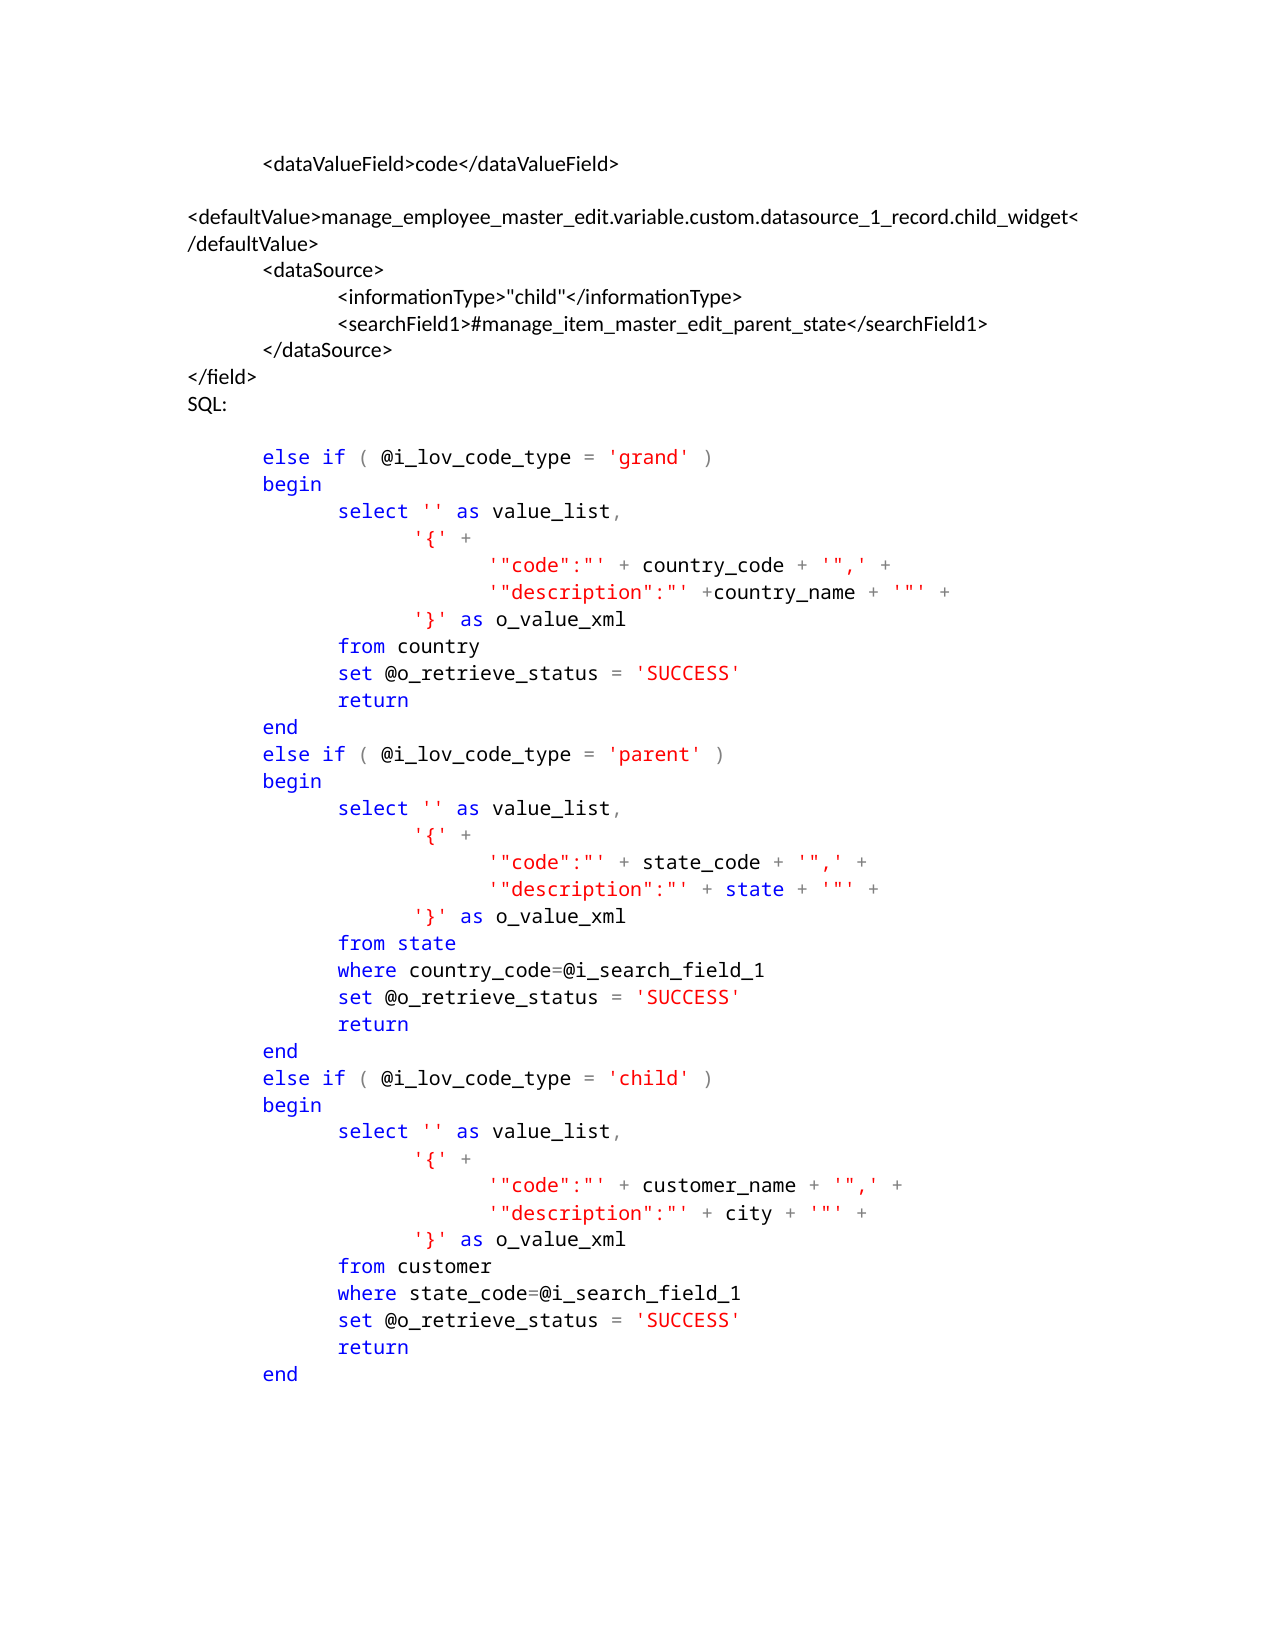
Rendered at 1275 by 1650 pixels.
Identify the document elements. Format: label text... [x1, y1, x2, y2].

text else if ( @i_lov_code_type = 'parent' ) [187, 740, 1087, 767]
text select '' as value_list, [187, 794, 1087, 821]
text begin [187, 1091, 1087, 1118]
text set @o_retrieve_status = 'SUCCESS' [187, 983, 1087, 1010]
text <dataValueField>code</dataValueField> [187, 150, 1087, 177]
text SQL: [187, 390, 1087, 417]
text '}' as o_value_xml [187, 902, 1087, 929]
text <defaultValue>manage_employee_master_edit.variable.custom.datasource_1_record.child_widget</defaultValue> [187, 177, 1087, 257]
text '"code":"' + country_code + '",' + [187, 551, 1087, 578]
text begin [187, 470, 1087, 497]
text '"description":"' +country_name + '"' + [187, 578, 1087, 605]
text select '' as value_list, [187, 1118, 1087, 1145]
text end [187, 1361, 1087, 1388]
text end [187, 713, 1087, 740]
text '{' + [187, 1145, 1087, 1172]
text else if ( @i_lov_code_type = 'child' ) [187, 1064, 1087, 1091]
text where state_code=@i_search_field_1 [187, 1280, 1087, 1307]
text '}' as o_value_xml [187, 1226, 1087, 1253]
text return [187, 686, 1087, 713]
text <searchField1>#manage_item_master_edit_parent_state</searchField1> [187, 310, 1087, 337]
text '"description":"' + state + '"' + [187, 875, 1087, 902]
text '"code":"' + customer_name + '",' + [187, 1172, 1087, 1199]
text return [187, 1010, 1087, 1037]
text from customer [187, 1253, 1087, 1280]
text '{' + [187, 821, 1087, 848]
text where country_code=@i_search_field_1 [187, 956, 1087, 983]
text end [187, 1037, 1087, 1064]
text from country [187, 632, 1087, 659]
text </field> [187, 363, 1087, 390]
text '{' + [187, 524, 1087, 551]
text return [187, 1334, 1087, 1361]
text select '' as value_list, [187, 497, 1087, 524]
text set @o_retrieve_status = 'SUCCESS' [187, 1307, 1087, 1334]
text '"description":"' + city + '"' + [187, 1199, 1087, 1226]
text <informationType>"child"</informationType> [187, 283, 1087, 310]
text <dataSource> [187, 257, 1087, 283]
text from state [187, 929, 1087, 956]
text begin [187, 767, 1087, 794]
text '"code":"' + state_code + '",' + [187, 848, 1087, 875]
text </dataSource> [187, 337, 1087, 363]
text set @o_retrieve_status = 'SUCCESS' [187, 659, 1087, 686]
text '}' as o_value_xml [187, 605, 1087, 632]
text else if ( @i_lov_code_type = 'grand' ) [187, 443, 1087, 470]
